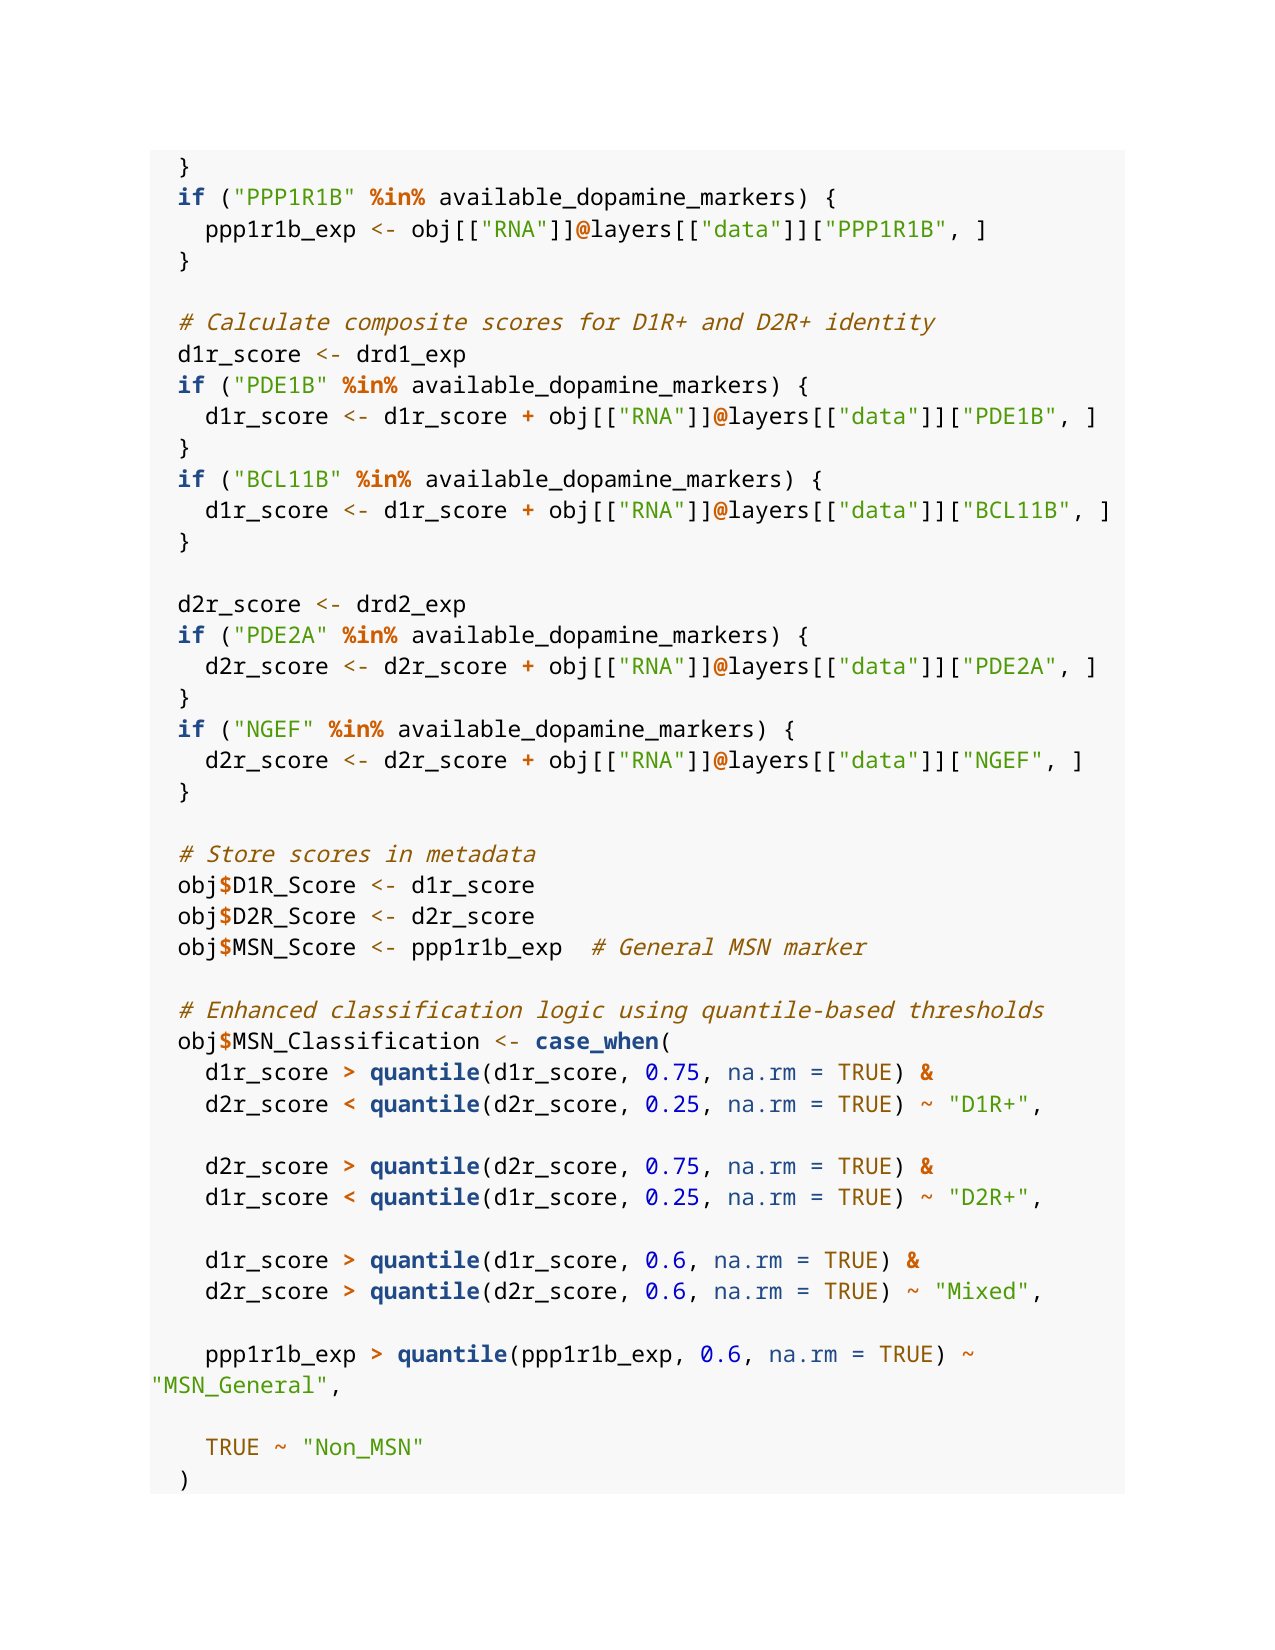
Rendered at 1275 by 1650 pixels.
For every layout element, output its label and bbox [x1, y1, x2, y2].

text [150, 150, 1125, 1494]
